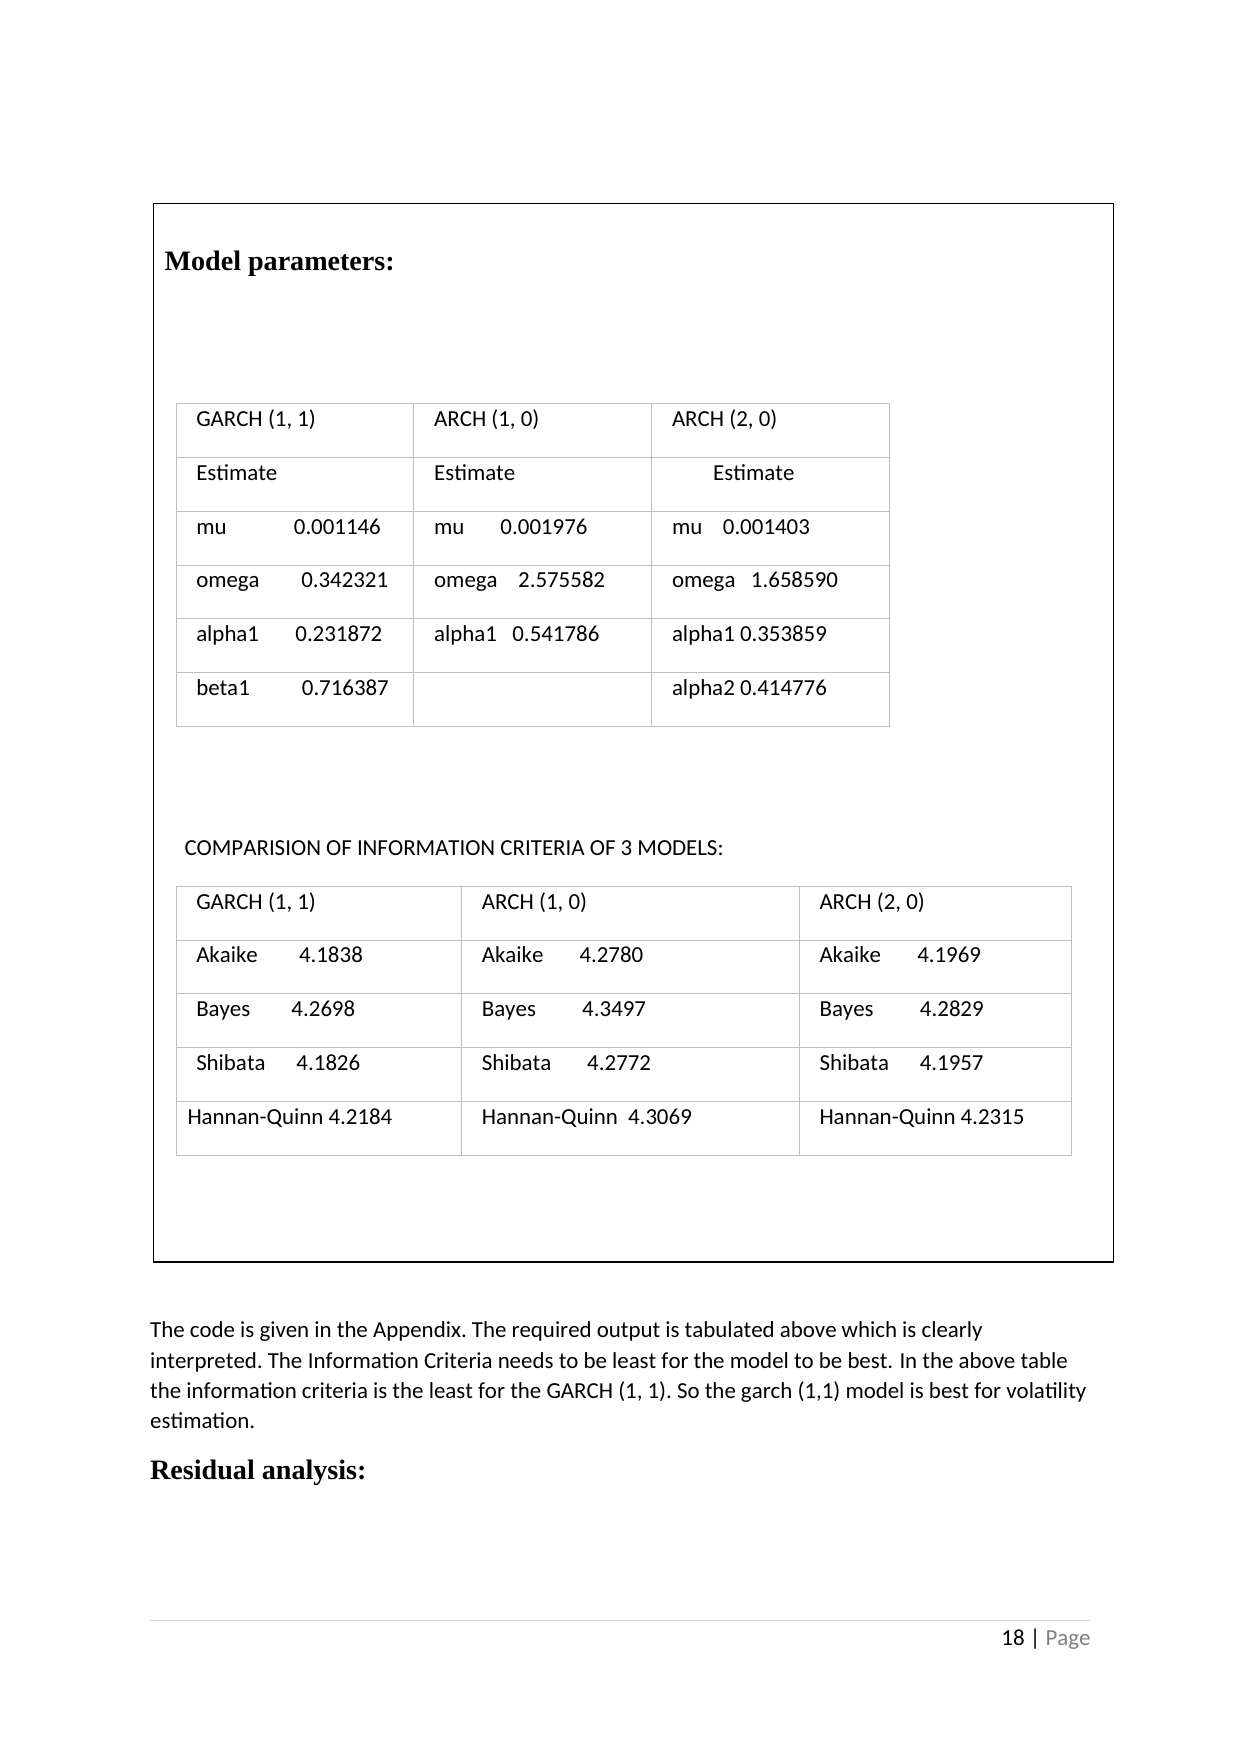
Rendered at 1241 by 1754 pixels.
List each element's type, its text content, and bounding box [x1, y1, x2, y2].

text The code is given in the Appendix. The required output is tabulated above which is clearly interpreted. The Information Criteria needs to be least for the model to be best. In the above table the information criteria is the least for the GARCH (1, 1). So the garch (1,1) model is best for volatility estimation. [150, 1316, 1090, 1434]
subtitle Residual analysis: [150, 1453, 1090, 1485]
table_header Model parameters: [154, 204, 1113, 1261]
